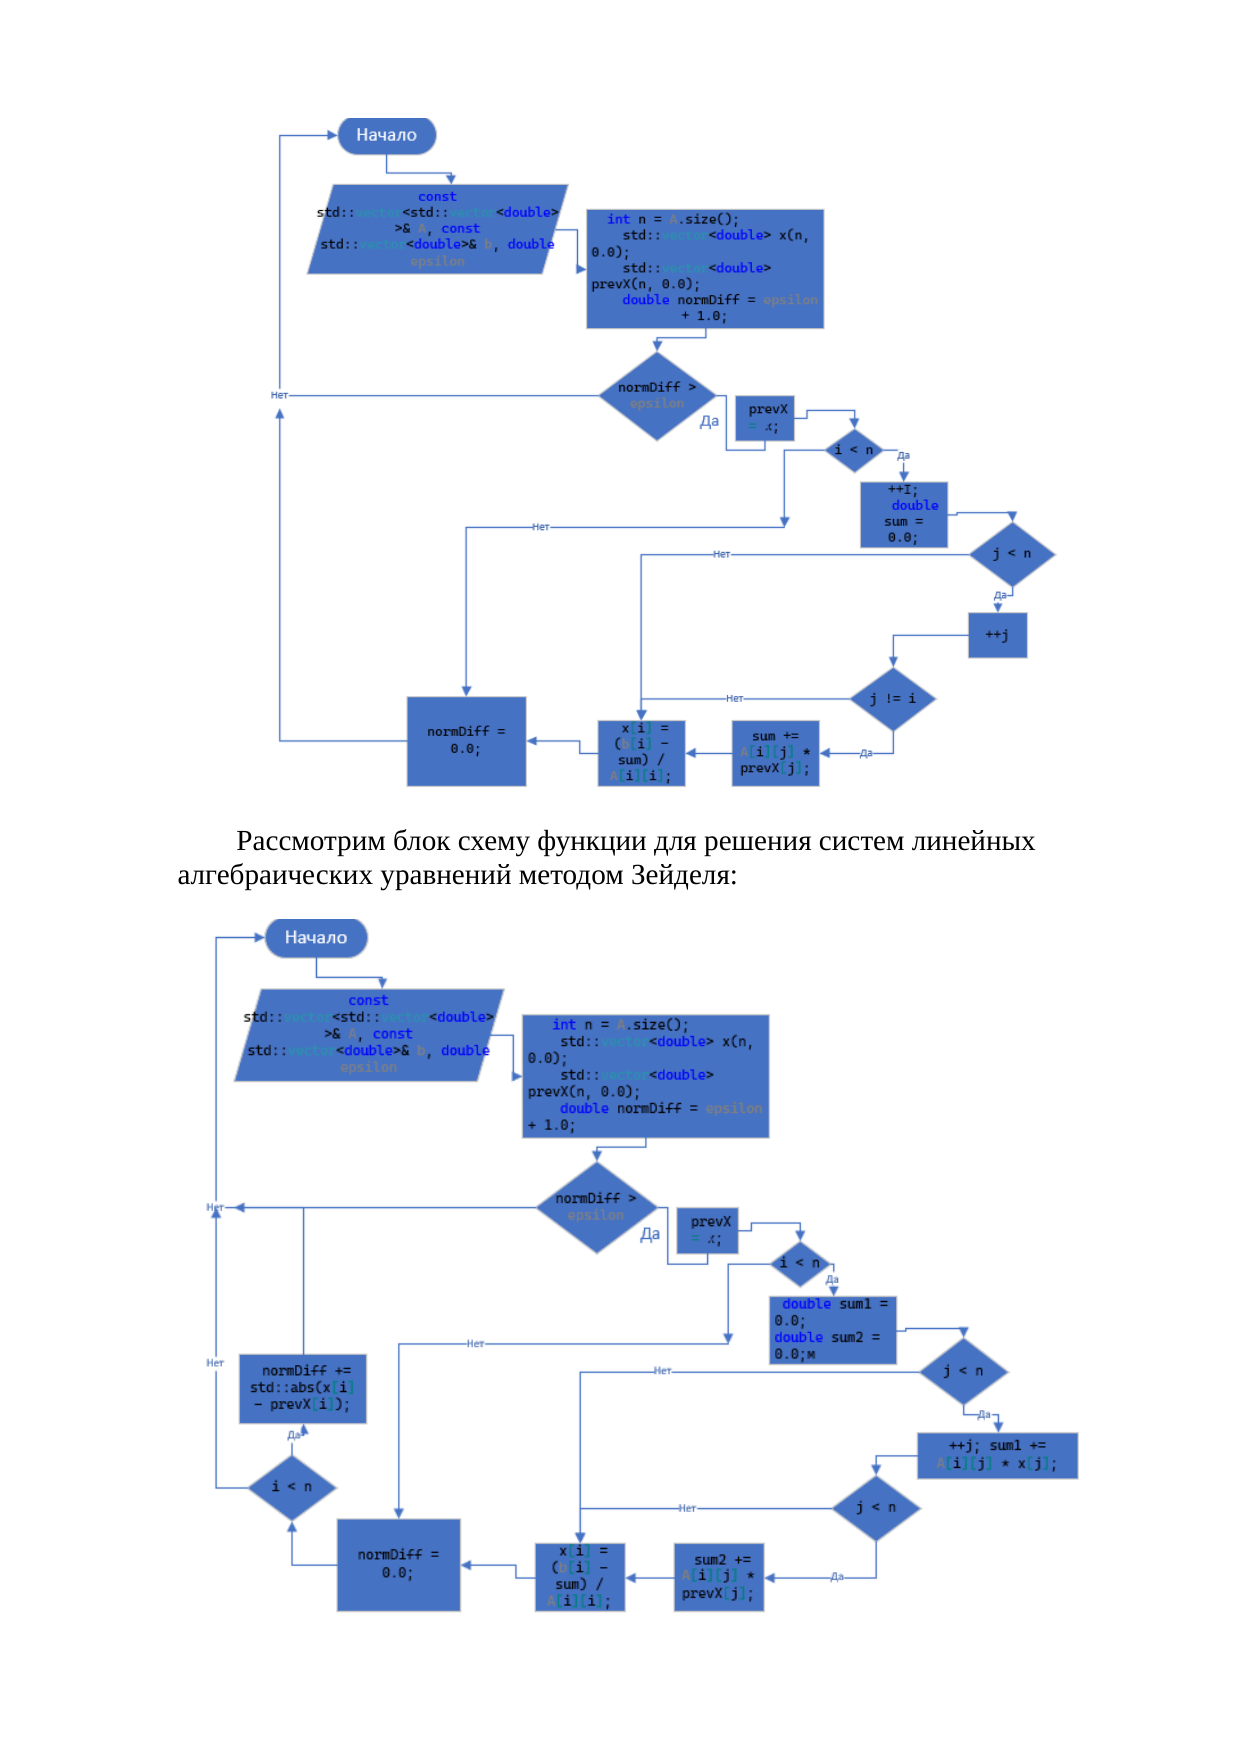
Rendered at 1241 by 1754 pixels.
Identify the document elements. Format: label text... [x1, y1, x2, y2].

text Рассмотрим блок схему функции для решения систем линейных алгебраических уравнений методом Зейделя: [177, 823, 1152, 891]
picture [177, 919, 1088, 1620]
picture [252, 118, 1069, 795]
